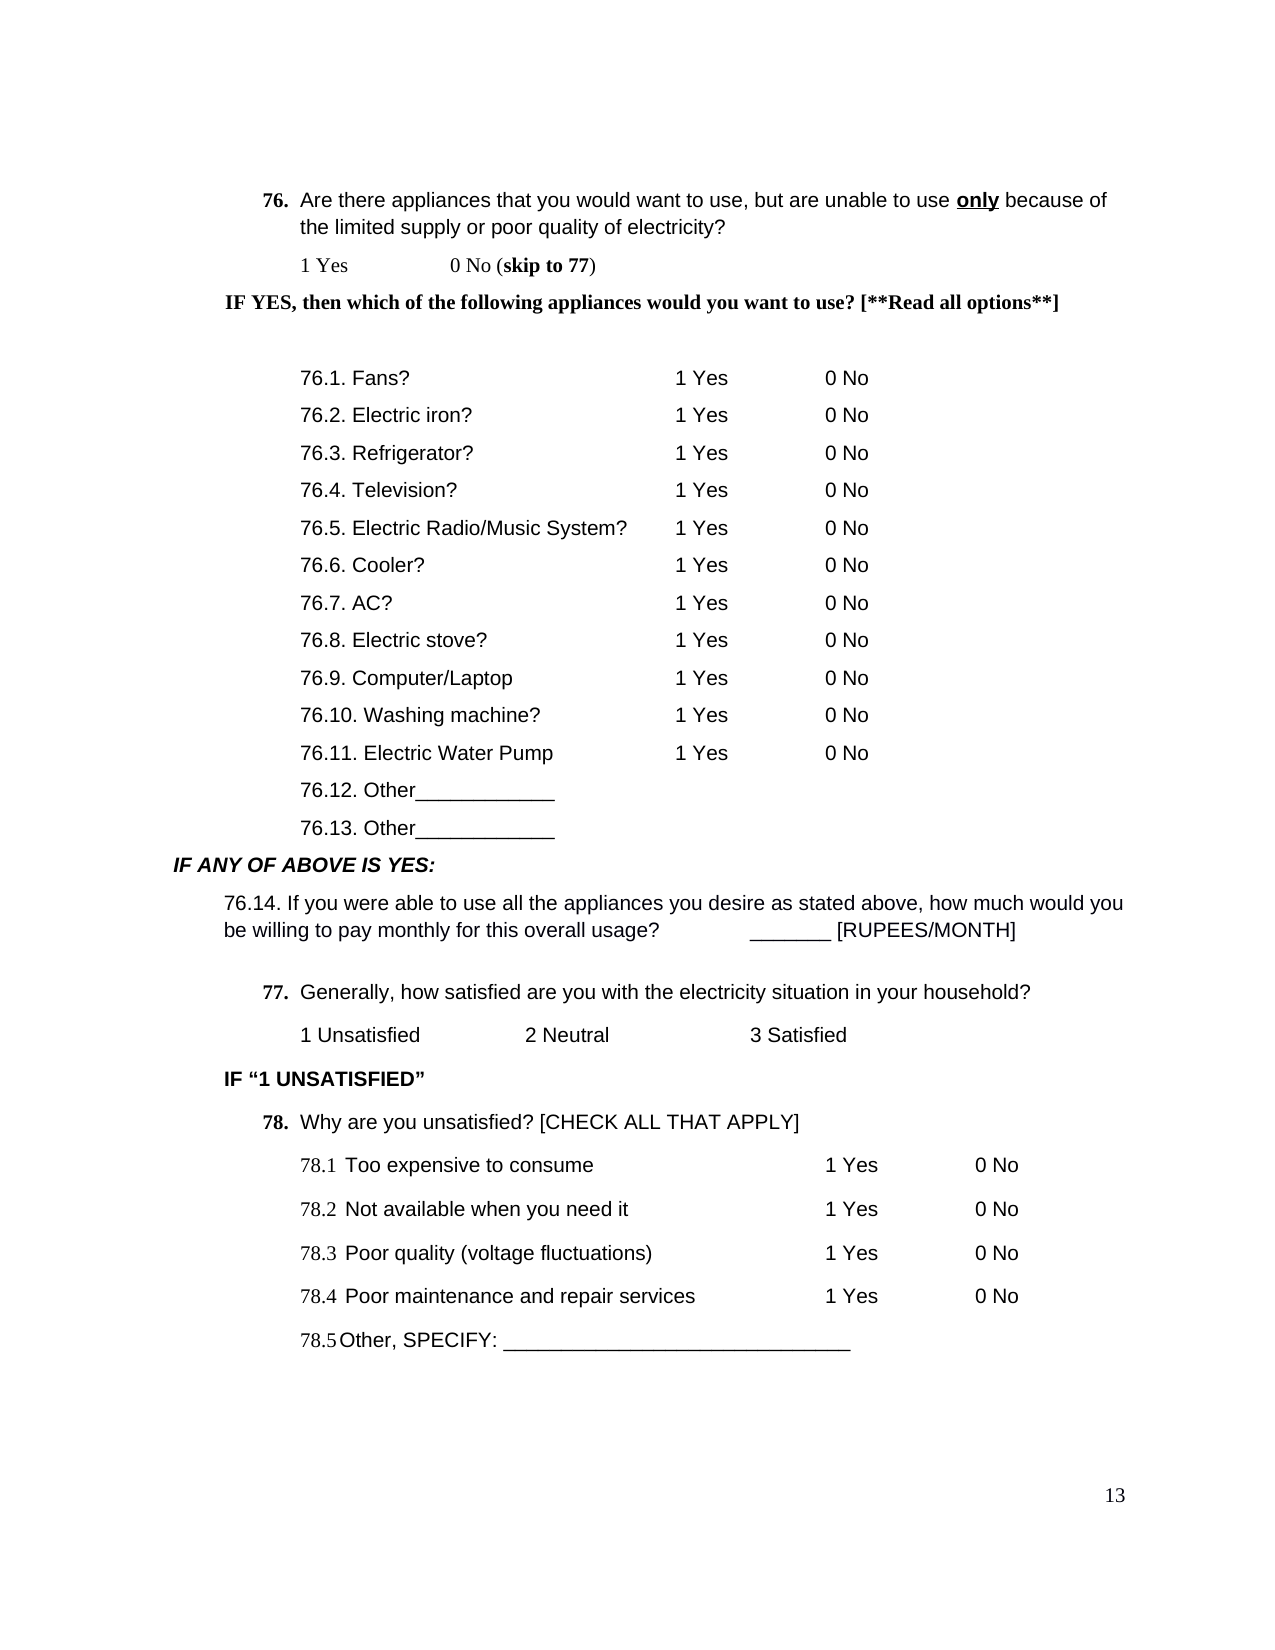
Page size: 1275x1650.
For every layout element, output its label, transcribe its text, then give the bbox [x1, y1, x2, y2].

list 76.2. Electric iron? 1 Yes 0 No [300, 403, 1125, 427]
list 76.3. Refrigerator? 1 Yes 0 No [300, 441, 1125, 464]
list 76.12. Other____________ [300, 778, 1125, 802]
list Why are you unsatisfied? [CHECK ALL THAT APPLY] [262, 1110, 1125, 1134]
list 76.9. Computer/Laptop 1 Yes 0 No [300, 666, 1125, 689]
list 76.13. Other____________ [300, 816, 1125, 839]
list Poor maintenance and repair services 1 Yes 0 No [300, 1284, 1125, 1308]
text 1 Unsatisfied 2 Neutral 3 Satisfied [150, 1023, 1125, 1047]
list Too expensive to consume 1 Yes 0 No [300, 1153, 1125, 1177]
list 76.5. Electric Radio/Music System? 1 Yes 0 No [300, 516, 1125, 539]
list 76.10. Washing machine? 1 Yes 0 No [300, 703, 1125, 727]
list Not available when you need it 1 Yes 0 No [300, 1197, 1125, 1221]
text IF YES, then which of the following appliances would you want to use? [**Read all options**] [150, 290, 1125, 314]
list 76.6. Cooler? 1 Yes 0 No [300, 553, 1125, 577]
list Poor quality (voltage fluctuations) 1 Yes 0 No [300, 1240, 1125, 1264]
list 76.1. Fans? 1 Yes 0 No [300, 366, 1125, 389]
list Other, SPECIFY: ______________________________ [300, 1327, 1125, 1352]
text IF “1 UNSATISFIED” [150, 1066, 1125, 1090]
list Are there appliances that you would want to use, but are unable to use only because of the limited supply or poor quality of electricity? [262, 187, 1125, 239]
list 76.8. Electric stove? 1 Yes 0 No [300, 628, 1125, 652]
text IF ANY OF ABOVE IS YES: [150, 853, 1125, 877]
list 76.11. Electric Water Pump 1 Yes 0 No [300, 741, 1125, 764]
text 76.14. If you were able to use all the appliances you desire as stated above, how much would you be willing to pay monthly for this overall usage? _______ [RUPEES/MONTH] [223, 891, 1125, 942]
list 76.7. AC? 1 Yes 0 No [300, 591, 1125, 614]
list 76.4. Television? 1 Yes 0 No [300, 478, 1125, 502]
text 1 Yes 0 No (skip to 77) [262, 253, 1125, 277]
list Generally, how satisfied are you with the electricity situation in your household? [262, 979, 1125, 1004]
